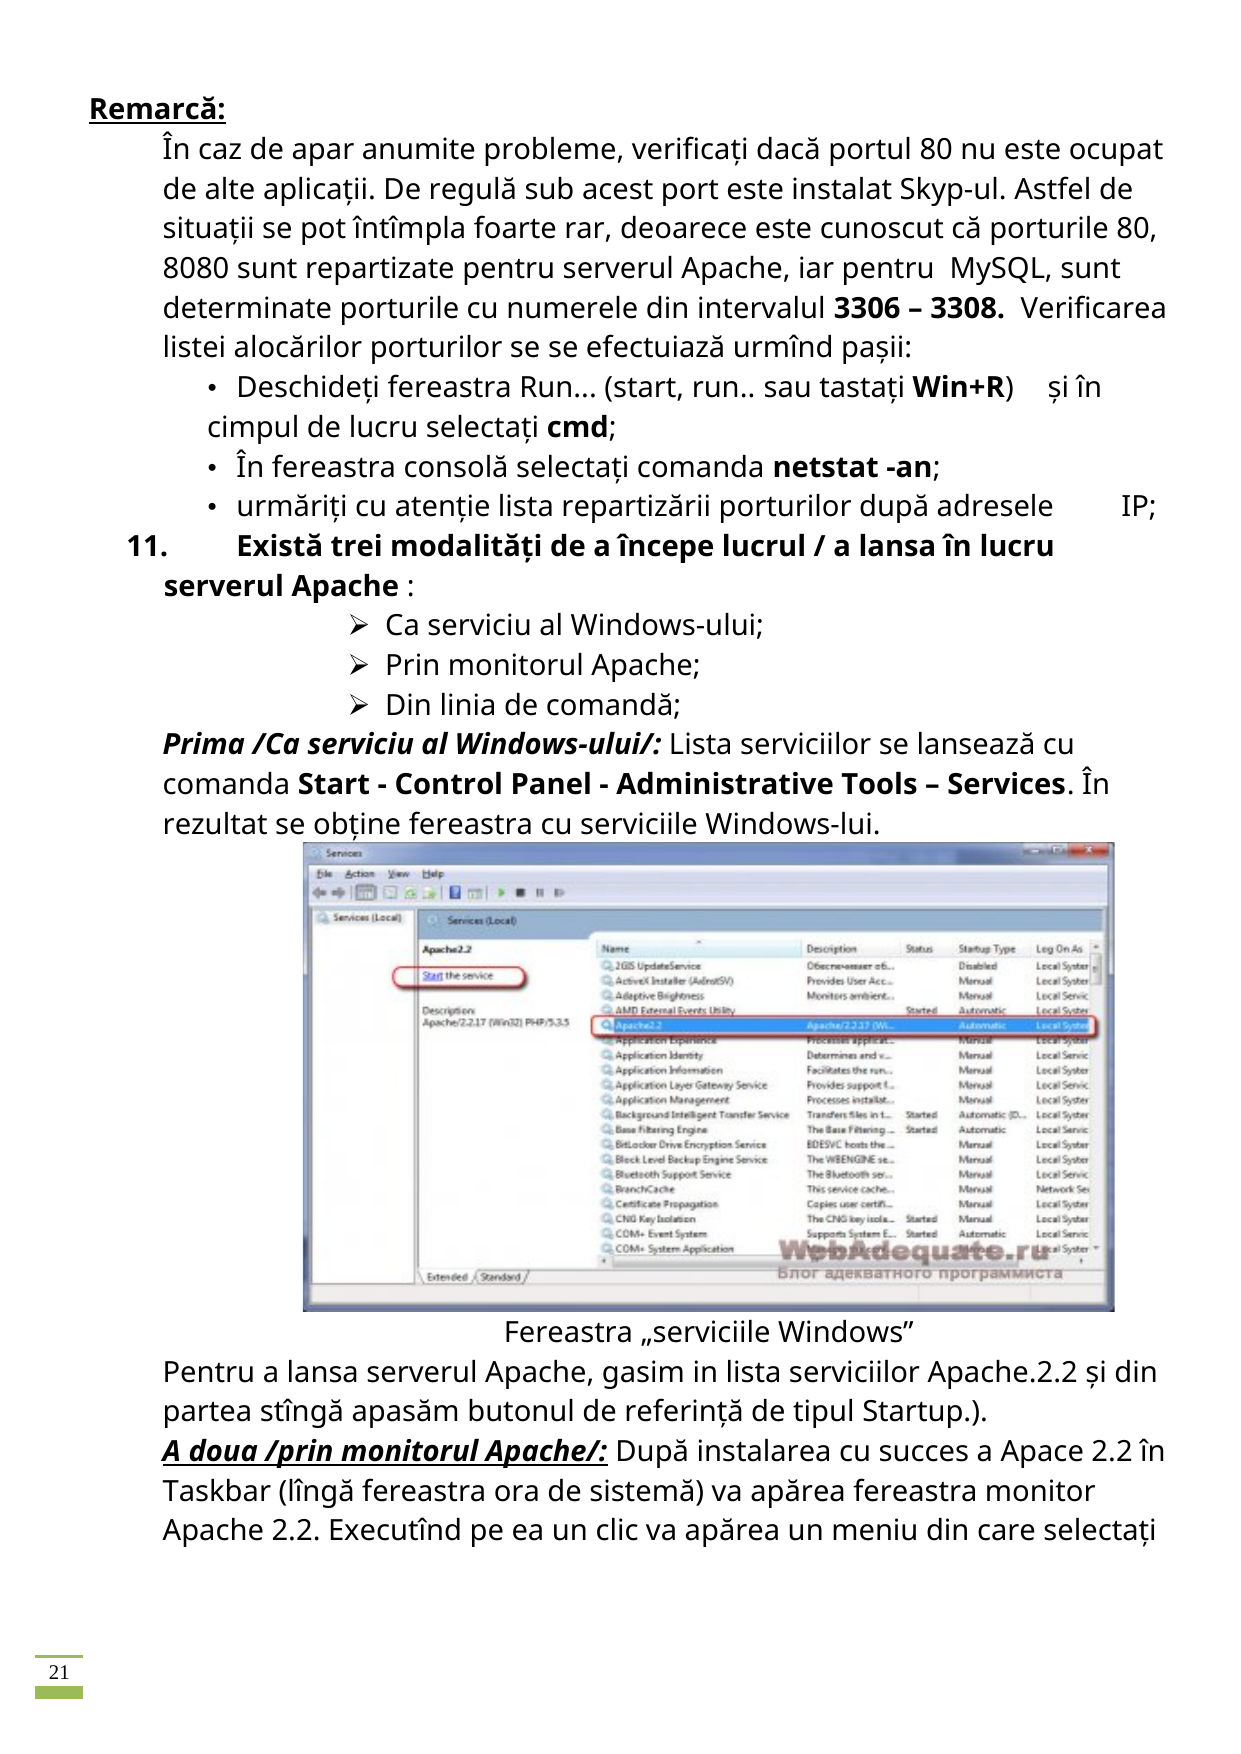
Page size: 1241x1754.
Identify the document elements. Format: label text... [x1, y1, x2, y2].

list În fereastra consolă selectaţi comanda netstat -an; [207, 446, 1181, 486]
text Prima /Ca serviciu al Windows-ului/: Lista serviciilor se lansează cu comanda Start - Control Panel - Administrative Tools – Services. În rezultat se obţine fereastra cu serviciile Windows-lui. [162, 724, 1181, 843]
list Ca serviciu al Windows-ului; [347, 604, 1181, 644]
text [162, 1430, 1181, 1549]
text Fereastra „serviciile Windows” [236, 1311, 1181, 1351]
list urmăriţi cu atenţie lista repartizării porturilor după adresele IP; [207, 486, 1181, 525]
list Din linia de comandă; [347, 684, 1181, 724]
list Există trei modalităţi de a începe lucrul / a lansa în lucru serverul Apache : [126, 525, 1181, 604]
list Deschideţi fereastra Run... (start, run.. sau tastaţi Win+R) şi în cimpul de lucru selectaţi cmd; [207, 366, 1181, 446]
text Remarcă: [89, 89, 1181, 128]
picture [302, 842, 1115, 1312]
text Pentru a lansa serverul Apache, gasim in lista serviciilor Apache.2.2 şi din partea stîngă apasăm butonul de referinţă de tipul Startup.). [162, 1351, 1181, 1430]
list Prin monitorul Apache; [347, 644, 1181, 684]
text În caz de apar anumite probleme, verificaţi dacă portul 80 nu este ocupat de alte aplicaţii. De regulă sub acest port este instalat Skyp-ul. Astfel de situaţii se pot întîmpla foarte rar, deoarece este cunoscut că porturile 80, 8080 sunt repartizate pentru serverul Apache, iar pentru MySQL, sunt determinate porturile cu numerele din intervalul 3306 – 3308. Verificarea listei alocărilor porturilor se se efectuiază urmînd paşii: [162, 128, 1181, 366]
